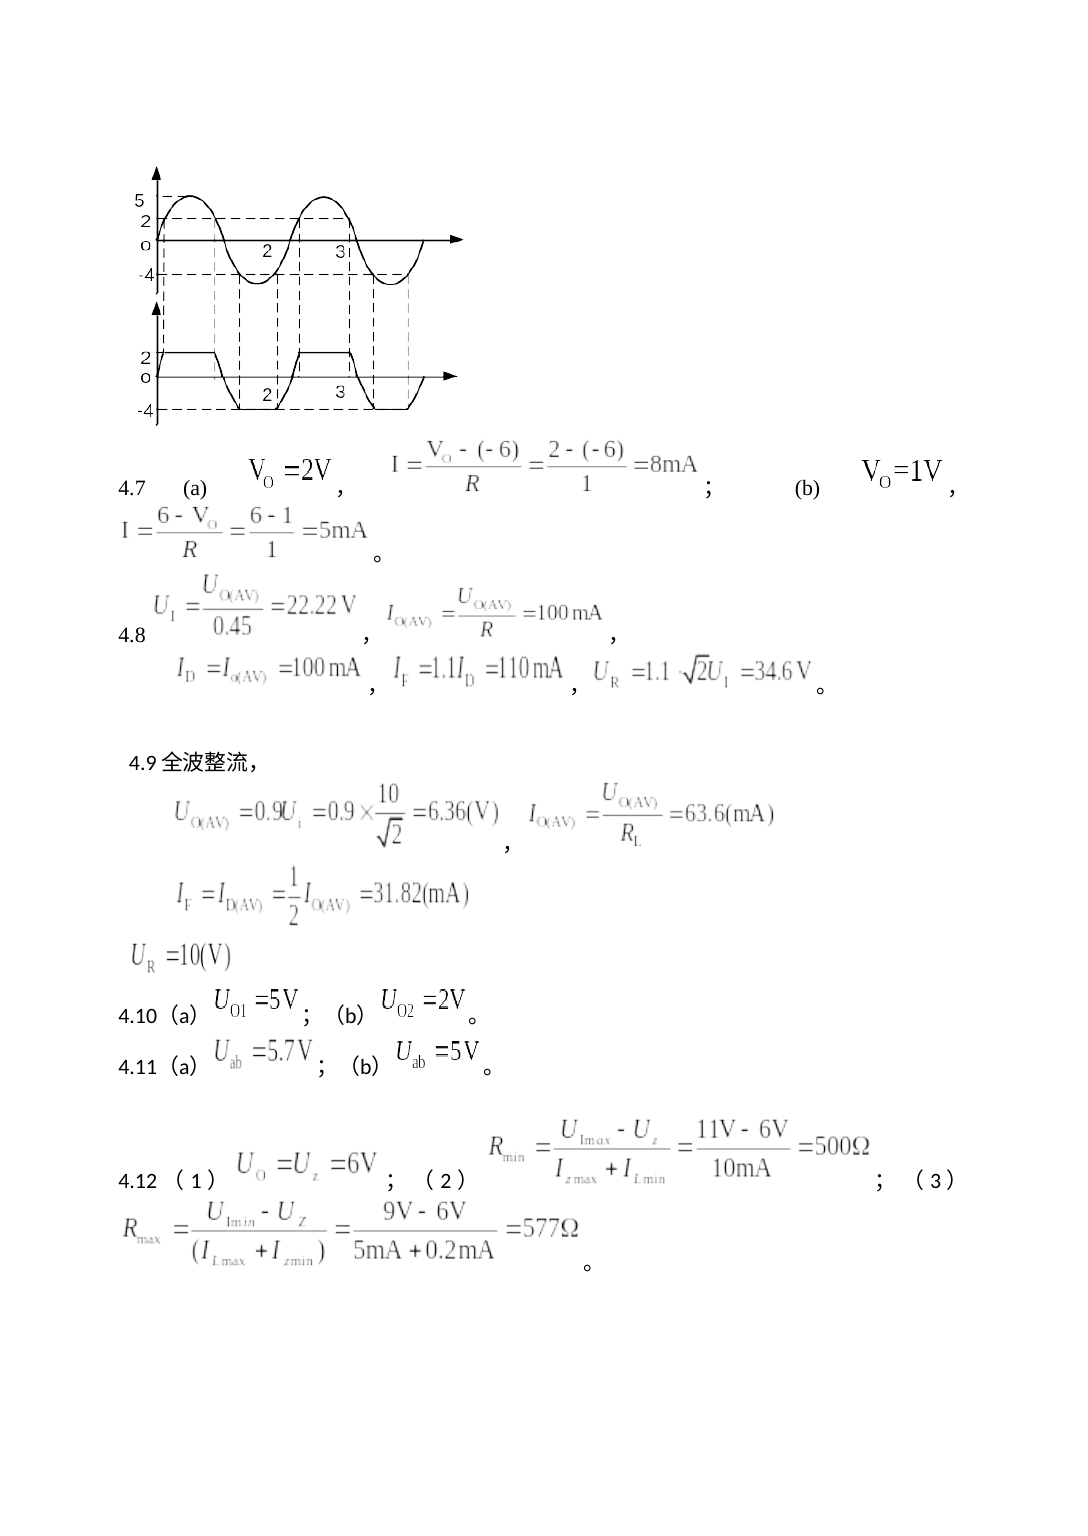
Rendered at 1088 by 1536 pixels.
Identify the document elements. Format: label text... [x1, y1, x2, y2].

text 4.10（a）；（b）。 [118, 978, 969, 1029]
text 4.9全波整流， [129, 743, 969, 777]
text 4.11（a）；（b）。 [118, 1029, 969, 1081]
text ， [129, 777, 969, 858]
text 4.8 ，， [118, 568, 969, 649]
text ，，。 [129, 649, 969, 700]
text 4.12（1）；（2）；（3）。 [118, 1114, 969, 1276]
text 4.7 (a) ，； (b) ，。 [118, 435, 969, 568]
